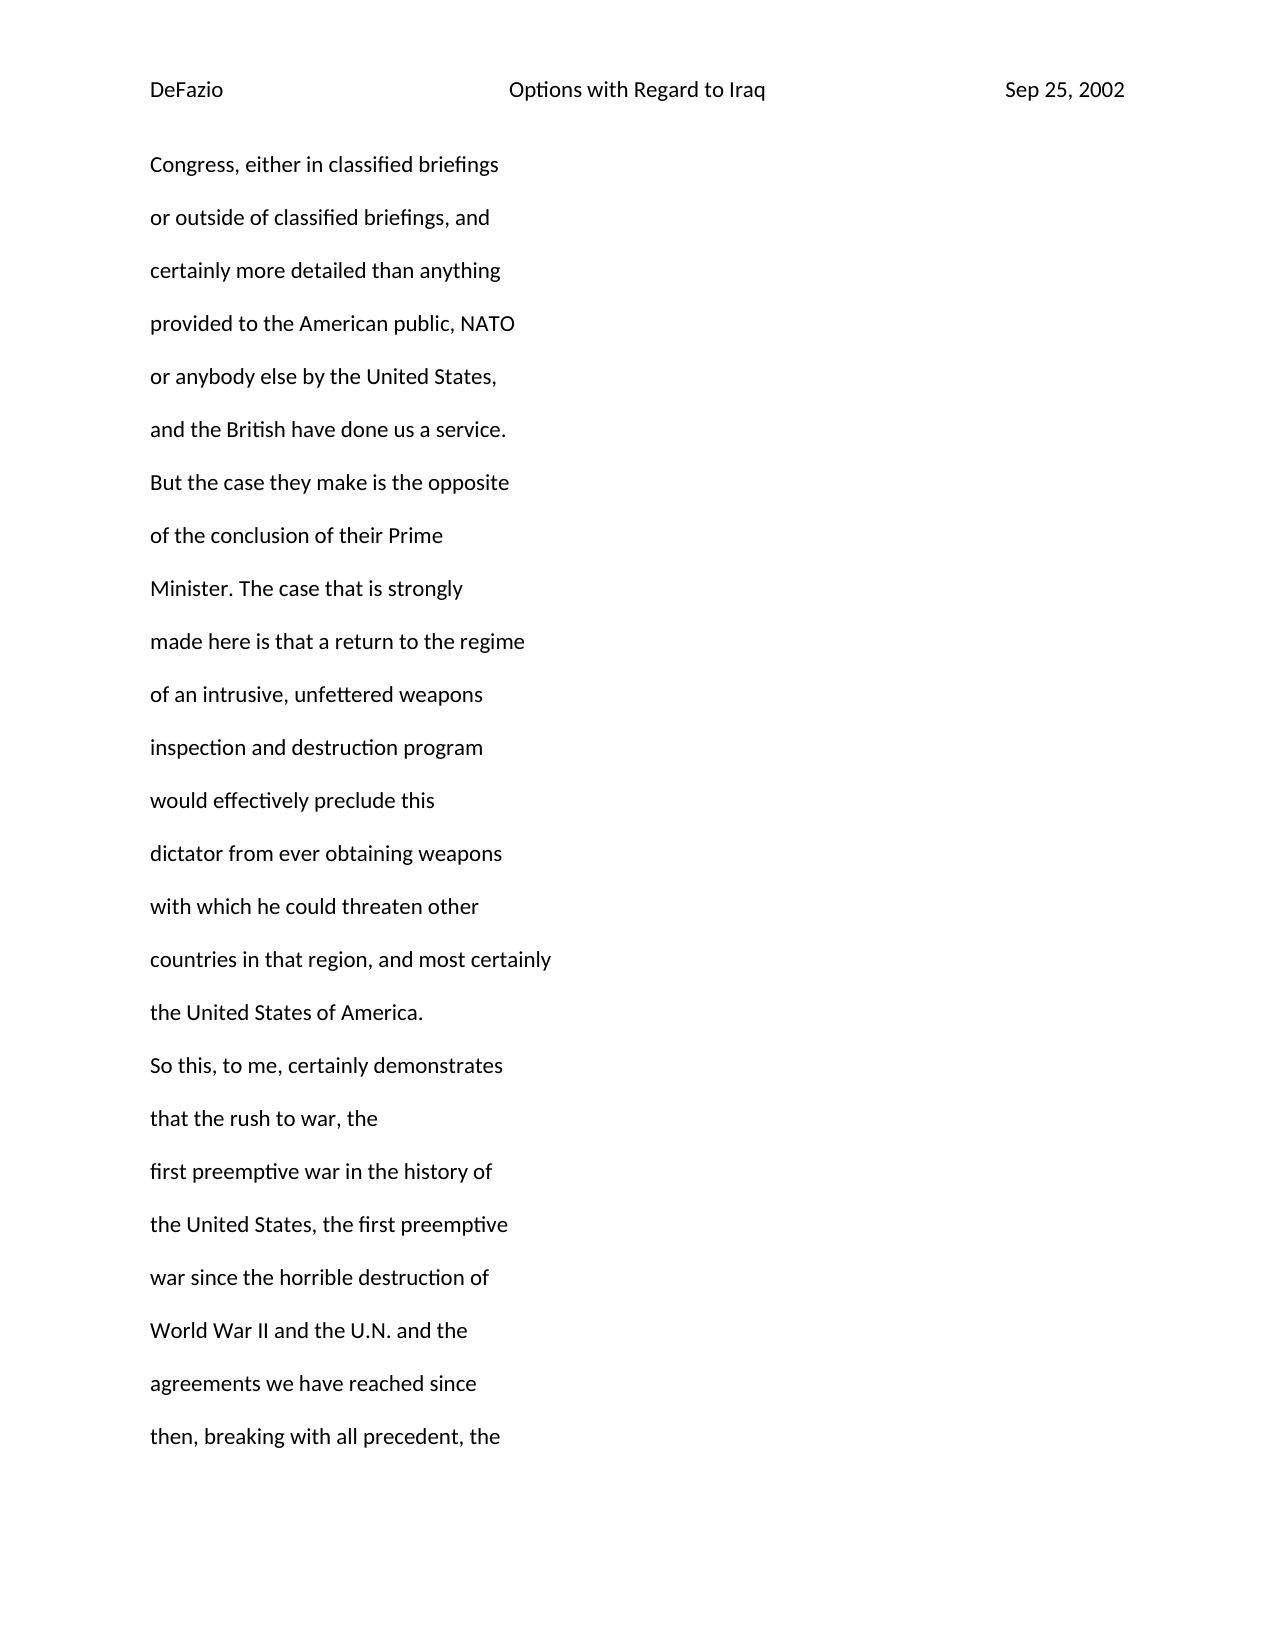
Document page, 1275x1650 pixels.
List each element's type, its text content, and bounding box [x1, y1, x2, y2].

text inspection and destruction program [150, 733, 1125, 761]
text would effectively preclude this [150, 786, 1125, 814]
text But the case they make is the opposite [150, 468, 1125, 496]
text certainly more detailed than anything [150, 256, 1125, 284]
text Minister. The case that is strongly [150, 574, 1125, 602]
text first preemptive war in the history of [150, 1157, 1125, 1185]
text then, breaking with all precedent, the [150, 1422, 1125, 1451]
text of an intrusive, unfettered weapons [150, 680, 1125, 708]
text with which he could threaten other [150, 892, 1125, 920]
text agreements we have reached since [150, 1369, 1125, 1397]
text World War II and the U.N. and the [150, 1316, 1125, 1344]
text Congress, either in classified briefings [150, 150, 1125, 178]
text the United States, the first preemptive [150, 1210, 1125, 1238]
text provided to the American public, NATO [150, 309, 1125, 337]
text or outside of classified briefings, and [150, 203, 1125, 231]
text or anybody else by the United States, [150, 362, 1125, 390]
text of the conclusion of their Prime [150, 521, 1125, 549]
text made here is that a return to the regime [150, 627, 1125, 655]
text that the rush to war, the [150, 1104, 1125, 1132]
text dictator from ever obtaining weapons [150, 839, 1125, 867]
text war since the horrible destruction of [150, 1263, 1125, 1291]
text and the British have done us a service. [150, 415, 1125, 443]
text countries in that region, and most certainly [150, 945, 1125, 973]
text the United States of America. [150, 998, 1125, 1026]
text So this, to me, certainly demonstrates [150, 1051, 1125, 1079]
